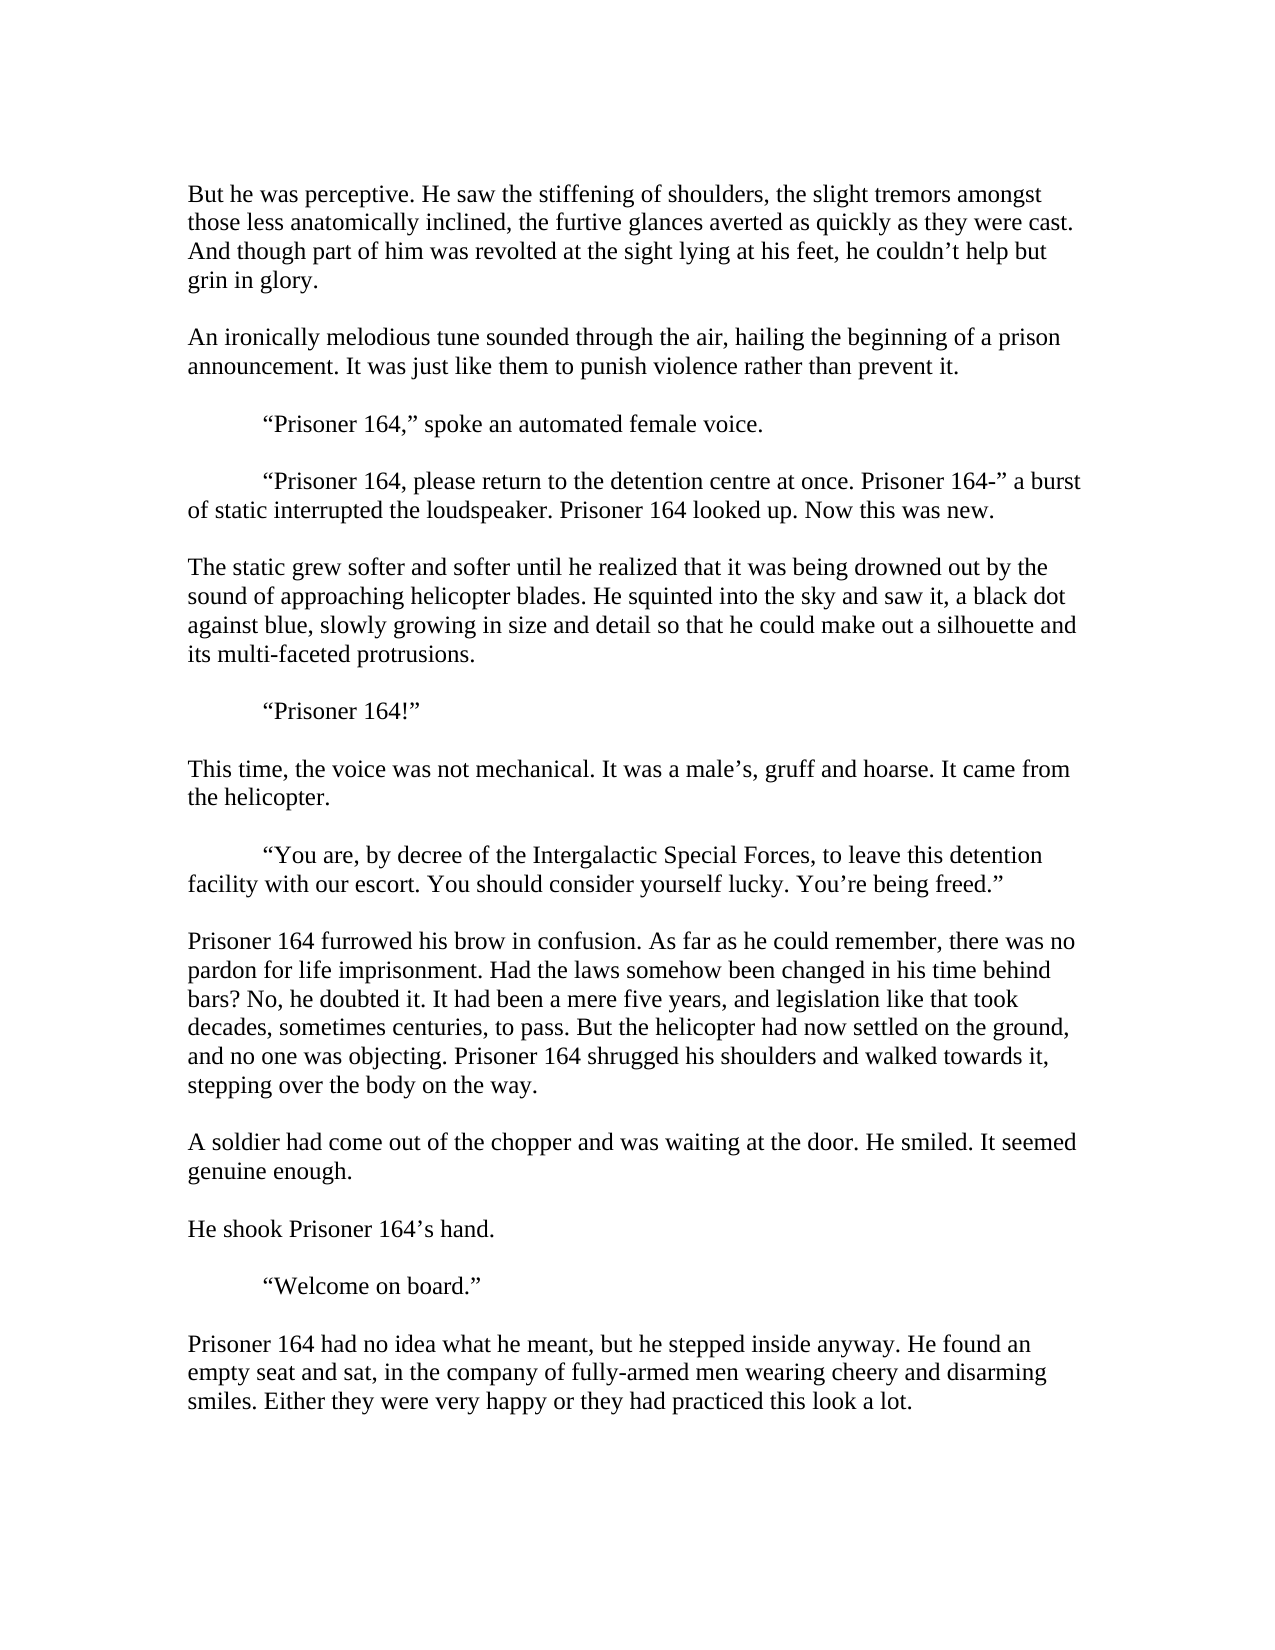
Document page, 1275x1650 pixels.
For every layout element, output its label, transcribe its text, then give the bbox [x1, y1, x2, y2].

text An ironically melodious tune sounded through the air, hailing the beginning of a prison announcement. It was just like them to punish violence rather than prevent it. [187, 322, 1087, 380]
text Prisoner 164 furrowed his brow in confusion. As far as he could remember, there was no pardon for life imprisonment. Had the laws somehow been changed in his time behind bars? No, he doubted it. It had been a mere five years, and legislation like that took decades, sometimes centuries, to pass. But the helicopter had now settled on the ground, and no one was objecting. Prisoner 164 shrugged his shoulders and walked towards it, stepping over the body on the way. [187, 926, 1087, 1099]
text “Prisoner 164!” [187, 696, 1087, 725]
text But he was perceptive. He saw the stiffening of shoulders, the slight tremors amongst those less anatomically inclined, the furtive glances averted as quickly as they were cast. And though part of him was revolted at the sight lying at his feet, he couldn’t help but grin in glory. [187, 179, 1087, 294]
text A soldier had come out of the chopper and was waiting at the door. He smiled. It seemed genuine enough. [187, 1127, 1087, 1185]
text “Prisoner 164,” spoke an automated female voice. [187, 409, 1087, 437]
text “Prisoner 164, please return to the detention centre at once. Prisoner 164-” a burst of static interrupted the loudspeaker. Prisoner 164 looked up. Now this was new. [187, 466, 1087, 524]
text facility with our escort. You should consider yourself lucky. You’re being freed.” [187, 869, 1087, 897]
text “Welcome on board.” [187, 1271, 1087, 1300]
text Prisoner 164 had no idea what he meant, but he stepped inside anyway. He found an empty seat and sat, in the company of fully-armed men wearing cheery and disarming smiles. Either they were very happy or they had practiced this look a lot. [187, 1329, 1087, 1415]
text This time, the voice was not mechanical. It was a male’s, gruff and hoarse. It came from the helicopter. [187, 754, 1087, 811]
text He shook Prisoner 164’s hand. [187, 1214, 1087, 1242]
text The static grew softer and softer until he realized that it was being drowned out by the sound of approaching helicopter blades. He squinted into the sky and saw it, a black dot against blue, slowly growing in size and detail so that he could make out a silhouette and its multi-faceted protrusions. [187, 552, 1087, 667]
text “You are, by decree of the Intergalactic Special Forces, to leave this detention [262, 840, 1087, 869]
